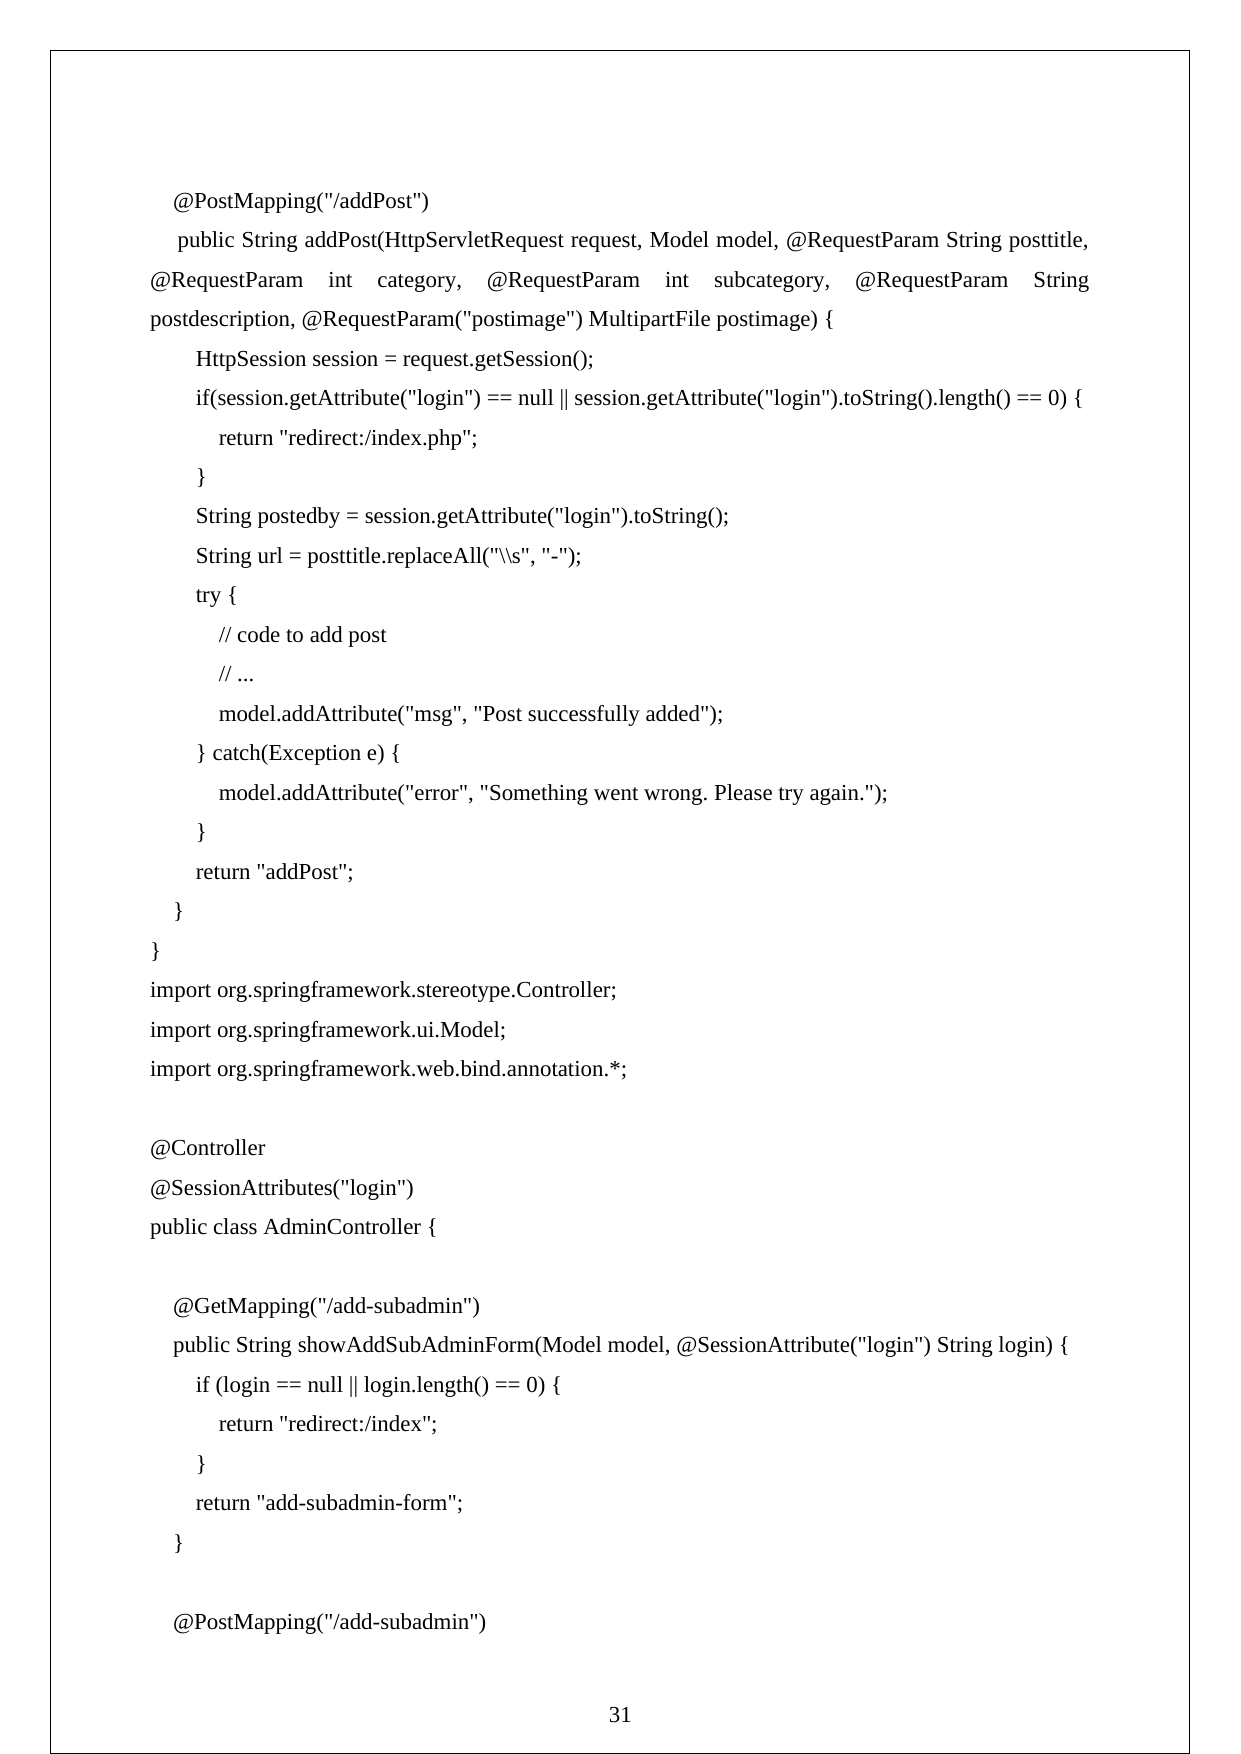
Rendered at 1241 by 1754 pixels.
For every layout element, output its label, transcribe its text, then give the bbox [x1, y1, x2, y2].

text model.addAttribute("msg", "Post successfully added"); [150, 700, 1090, 726]
text return "add-subadmin-form"; [150, 1489, 1090, 1516]
text } [150, 1450, 1090, 1476]
text @SessionAttributes("login") [150, 1174, 1090, 1200]
text } [150, 937, 1090, 963]
text import org.springframework.stereotype.Controller; [150, 976, 1090, 1003]
text // code to add post [150, 621, 1090, 647]
text // ... [150, 660, 1090, 687]
text } [150, 818, 1090, 845]
text @GetMapping("/add-subadmin") [150, 1292, 1090, 1318]
text model.addAttribute("error", "Something went wrong. Please try again."); [150, 779, 1090, 805]
text return "addPost"; [150, 858, 1090, 884]
text HttpSession session = request.getSession(); [150, 344, 1090, 371]
text } [150, 897, 1090, 924]
text @PostMapping("/add-subadmin") [150, 1608, 1090, 1634]
text if (login == null || login.length() == 0) { [150, 1371, 1090, 1397]
text import org.springframework.web.bind.annotation.*; [150, 1055, 1090, 1082]
text } [150, 1529, 1090, 1555]
text String url = posttitle.replaceAll("\\s", "-"); [150, 542, 1090, 568]
text try { [150, 581, 1090, 608]
text return "redirect:/index.php"; [150, 423, 1090, 450]
text } [150, 463, 1090, 489]
text } catch(Exception e) { [150, 739, 1090, 766]
text public String showAddSubAdminForm(Model model, @SessionAttribute("login") String login) { [150, 1332, 1090, 1358]
text return "redirect:/index"; [150, 1411, 1090, 1437]
text @Controller [150, 1134, 1090, 1161]
text public class AdminController { [150, 1213, 1090, 1239]
text import org.springframework.ui.Model; [150, 1016, 1090, 1042]
text String postedby = session.getAttribute("login").toString(); [150, 502, 1090, 529]
text public String addPost(HttpServletRequest request, Model model, @RequestParam String posttitle, @RequestParam int category, @RequestParam int subcategory, @RequestParam String postdescription, @RequestParam("postimage") MultipartFile postimage) { [150, 226, 1090, 331]
text if(session.getAttribute("login") == null || session.getAttribute("login").toString().length() == 0) { [150, 384, 1090, 410]
text @PostMapping("/addPost") [150, 187, 1090, 213]
